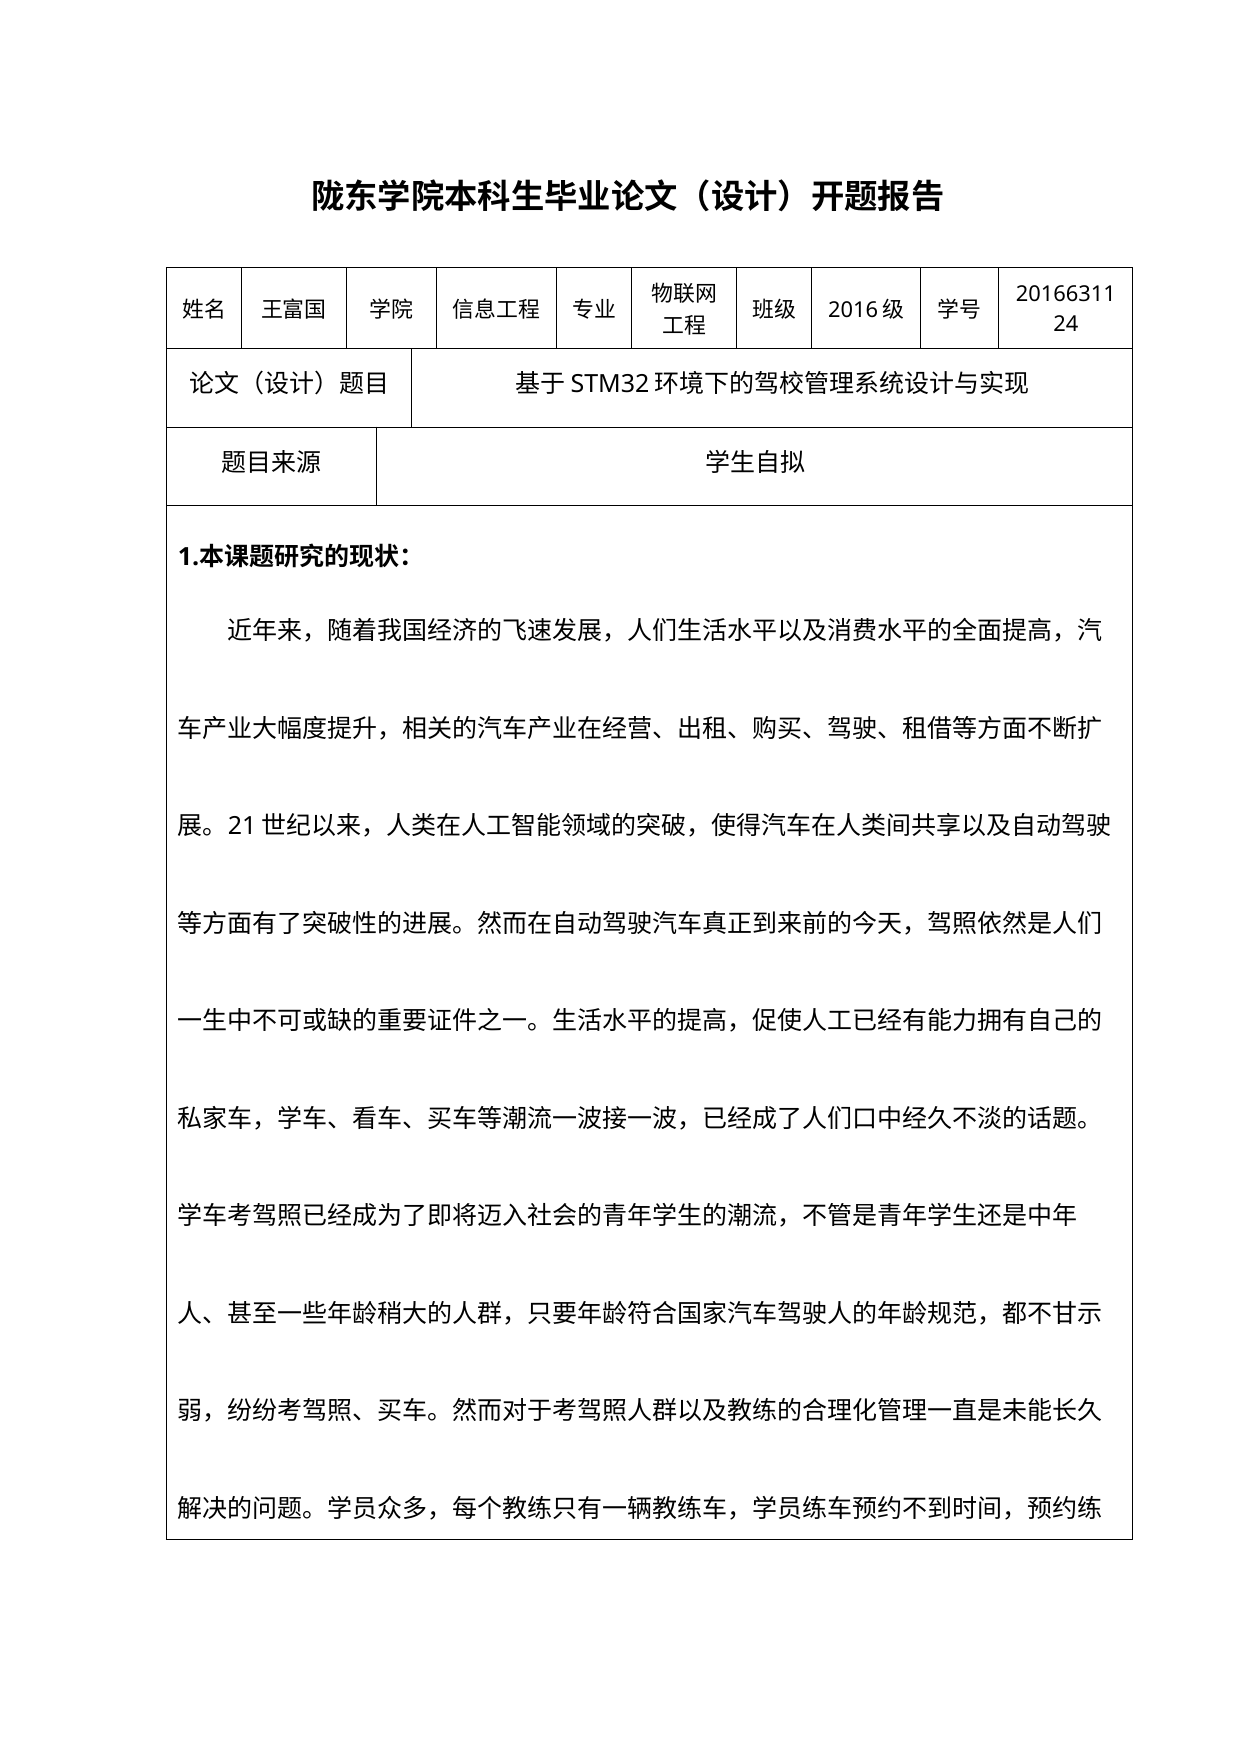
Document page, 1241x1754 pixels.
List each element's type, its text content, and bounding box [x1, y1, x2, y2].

table_header 班级 [737, 268, 811, 348]
table_header 信息工程 [437, 268, 556, 348]
table_header 学院 [347, 268, 436, 348]
table_header 王富国 [242, 268, 346, 348]
table_header 2016级 [812, 268, 920, 348]
table_cell 论文（设计）题目 [167, 349, 411, 427]
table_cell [167, 506, 1132, 1539]
table_cell 学生自拟 [377, 428, 1132, 505]
table_header 专业 [557, 268, 631, 348]
table_header 学号 [921, 268, 998, 348]
table_cell 基于STM32环境下的驾校管理系统设计与实现 [412, 349, 1132, 427]
table_header 物联网 工程 [632, 268, 736, 348]
table_header 2016631124 [999, 268, 1132, 348]
table_cell 题目来源 [167, 428, 376, 505]
text 陇东学院本科生毕业论文（设计）开题报告 [177, 162, 1122, 227]
table_header 姓名 [167, 268, 241, 348]
